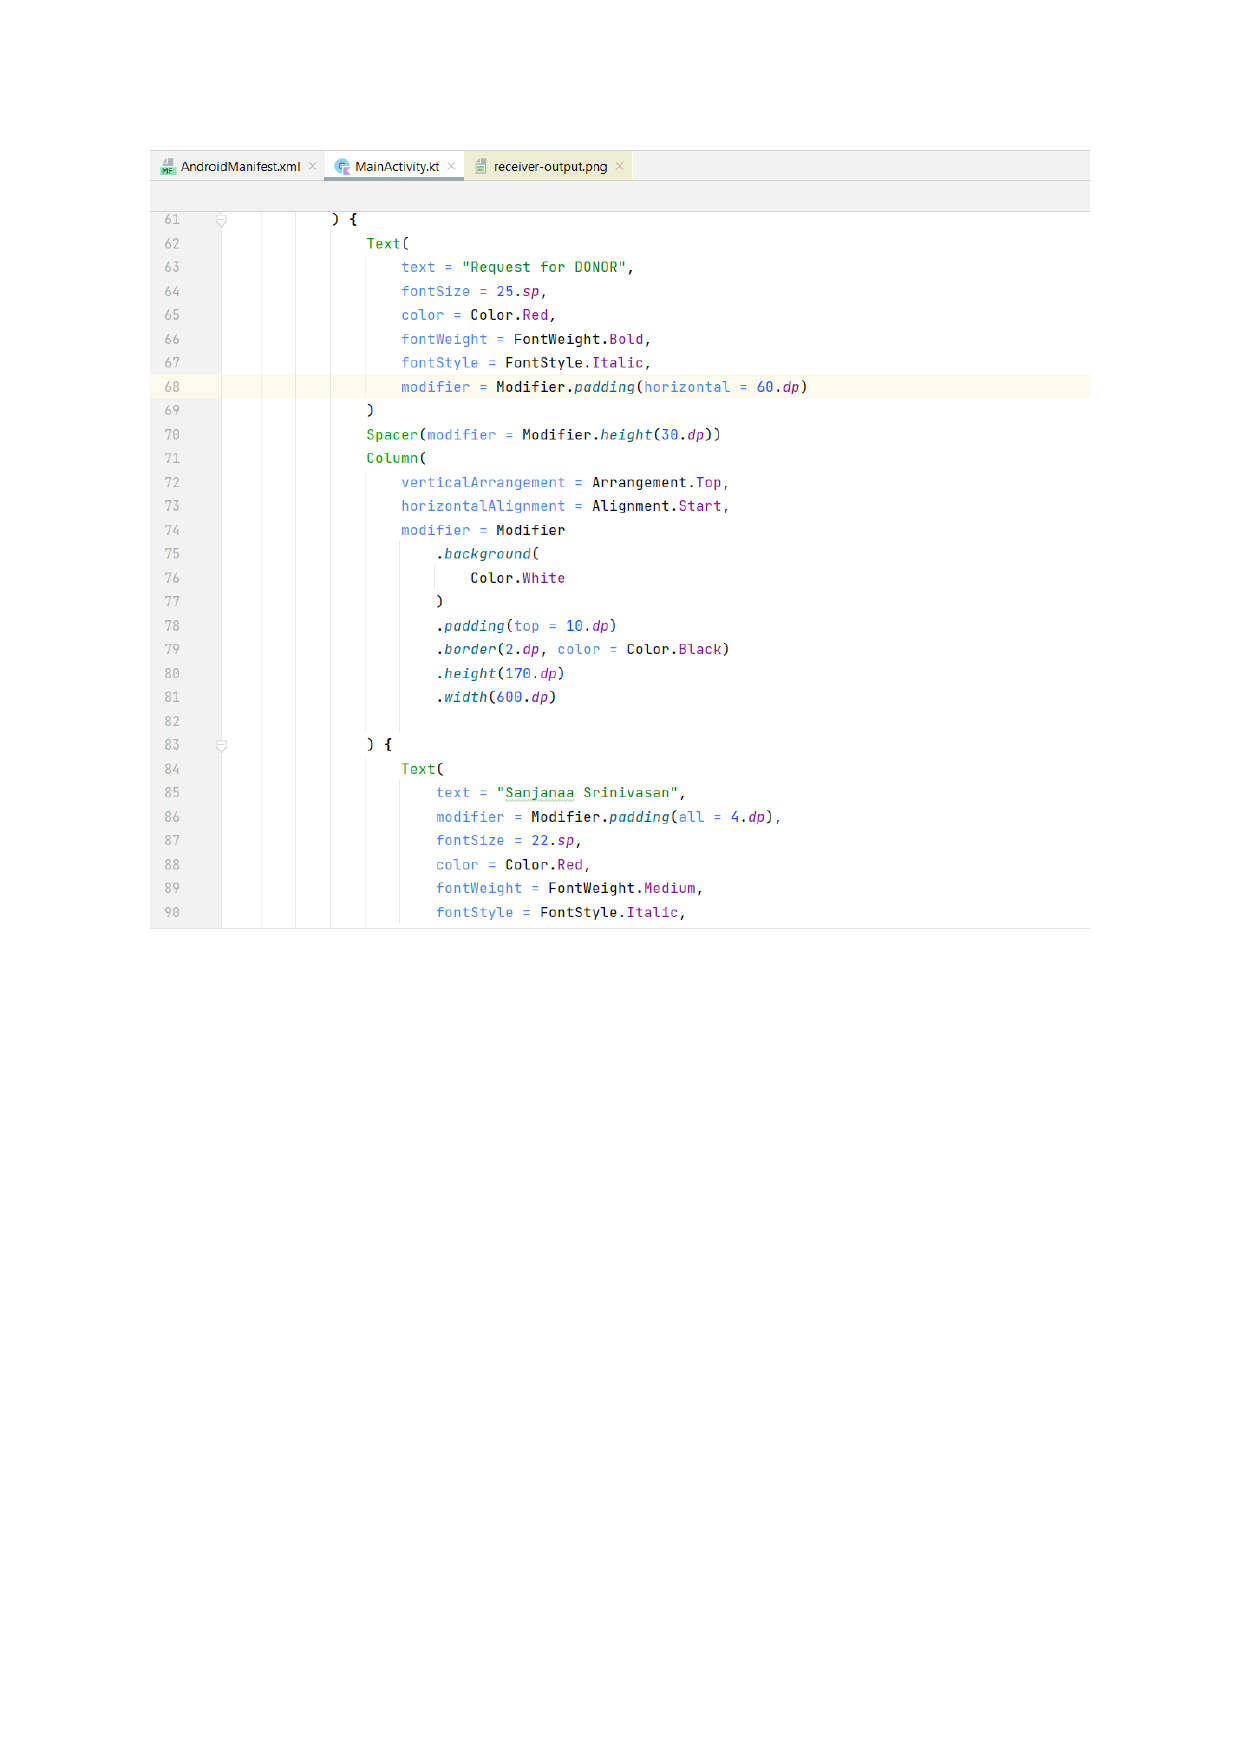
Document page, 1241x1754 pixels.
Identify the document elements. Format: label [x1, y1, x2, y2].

picture [150, 150, 1091, 929]
